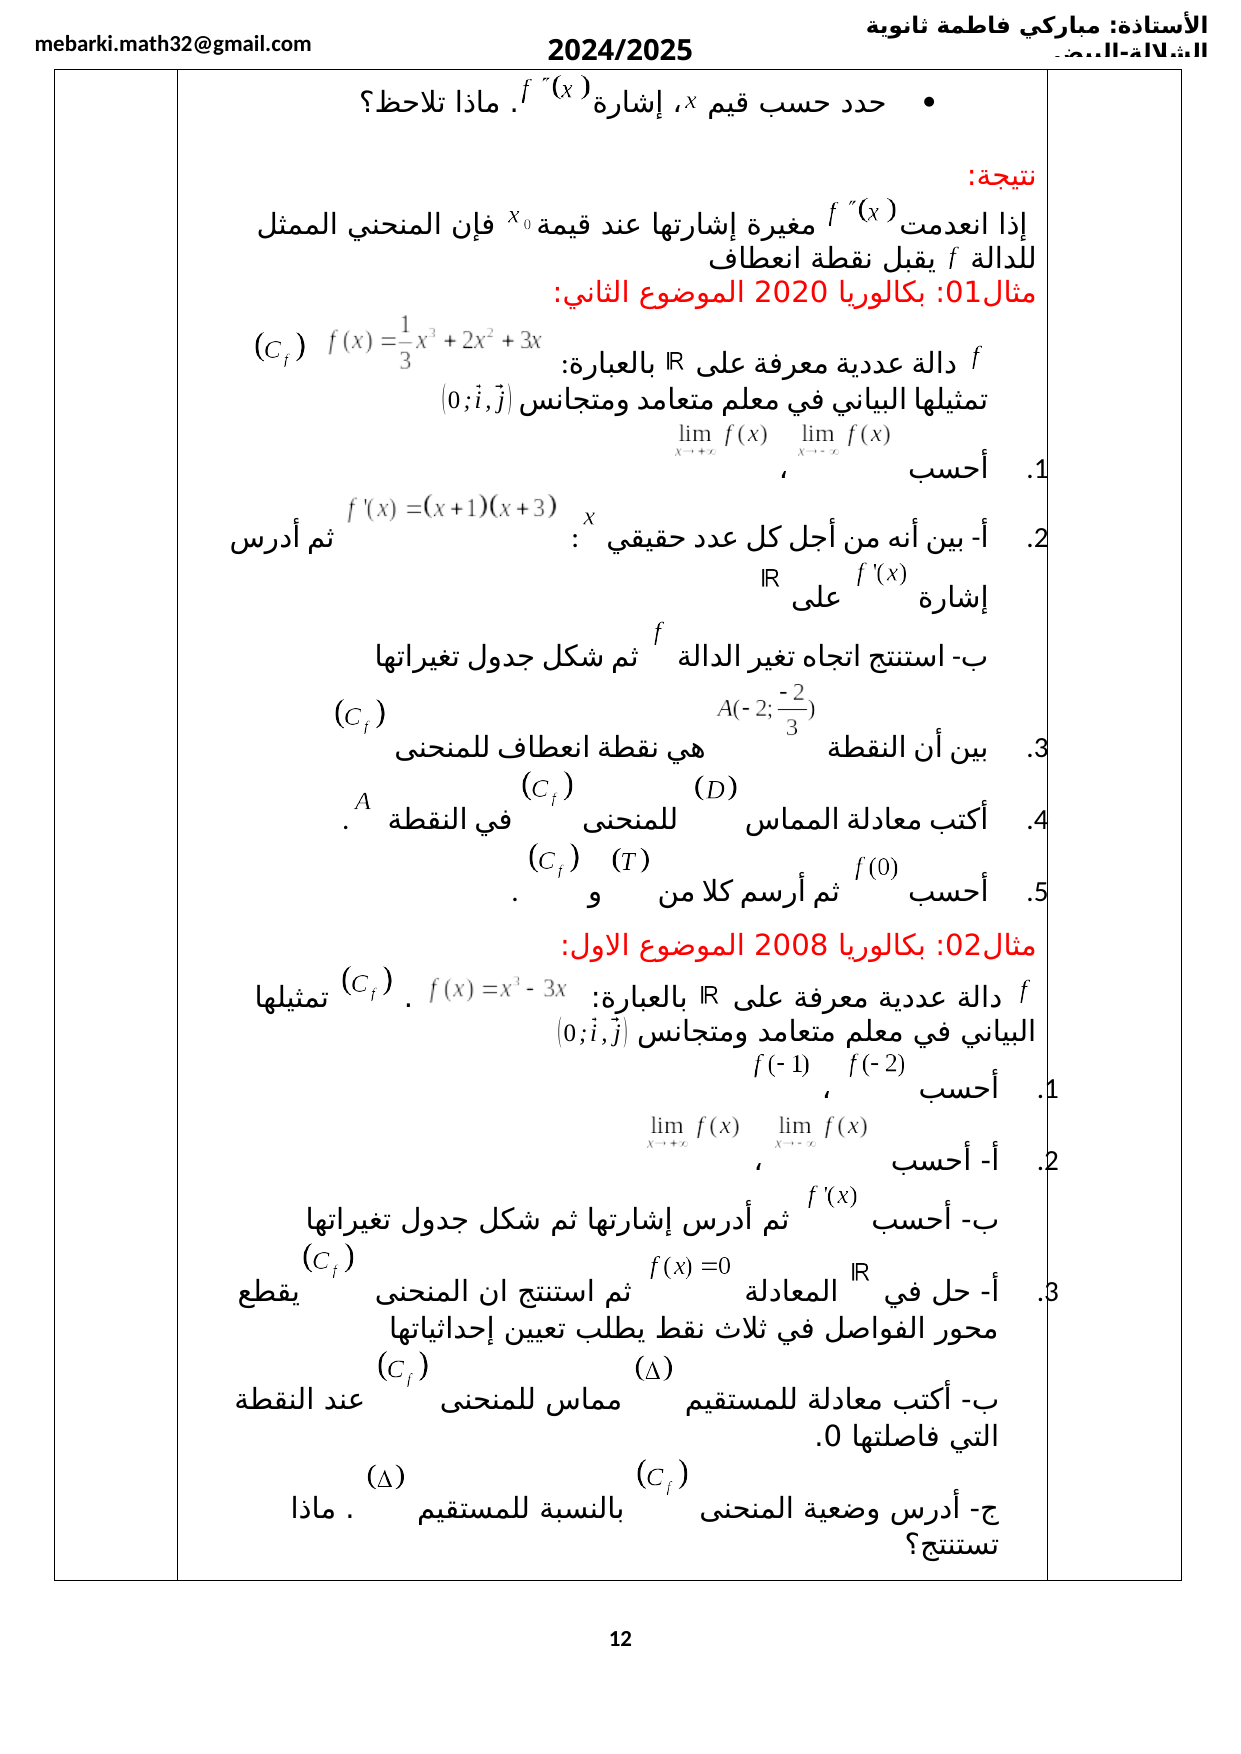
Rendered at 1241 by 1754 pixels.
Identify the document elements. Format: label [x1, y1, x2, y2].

table_cell [1048, 70, 1181, 1580]
table_cell [55, 70, 177, 1580]
table_cell [178, 70, 1047, 1580]
